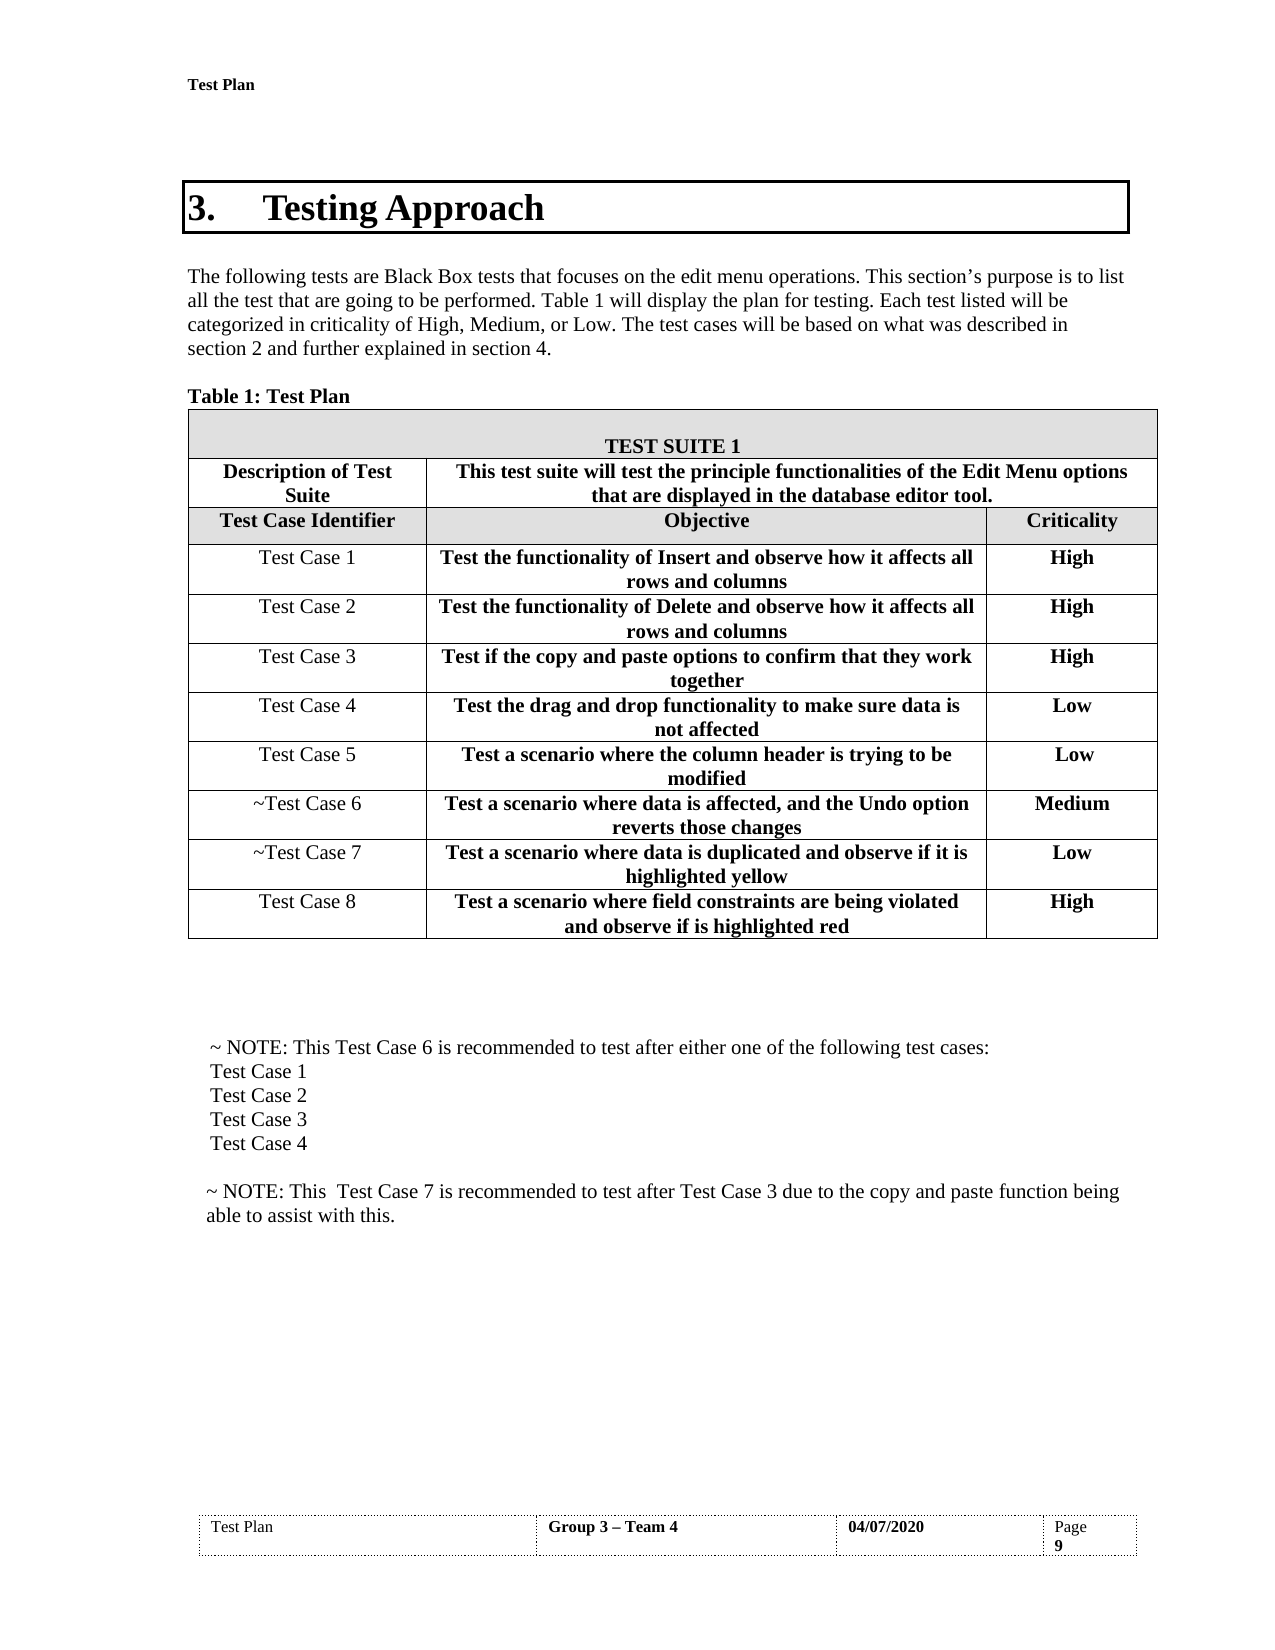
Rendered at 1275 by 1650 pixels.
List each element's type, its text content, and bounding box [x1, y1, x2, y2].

table_cell Criticality [987, 508, 1157, 544]
table_cell Test a scenario where data is duplicated and observe if it is highlighted yellow [427, 840, 986, 888]
table_cell Low [987, 742, 1157, 790]
list Test Case 3 [210, 1107, 1125, 1131]
table_cell Test Case 4 [189, 693, 426, 741]
table_cell Low [987, 693, 1157, 741]
table_cell Test Case 3 [189, 644, 426, 692]
table_cell Low [987, 840, 1157, 888]
subtitle Testing Approach [185, 183, 1127, 231]
table_cell Test the drag and drop functionality to make sure data is not affected [427, 693, 986, 741]
table_header TEST SUITE 1 [189, 410, 1157, 458]
table_cell Test the functionality of Insert and observe how it affects all rows and columns [427, 545, 986, 593]
table_cell Test Case Identifier [189, 508, 426, 544]
table_cell Test Case 5 [189, 742, 426, 790]
text The following tests are Black Box tests that focuses on the edit menu operations. This section’s purpose is to list all the test that are going to be performed. Table 1 will display the plan for testing. Each test listed will be categorized in criticality of High, Medium, or Low. The test cases will be based on what was described in section 2 and further explained in section 4. [187, 264, 1125, 360]
list Test Case 4 [210, 1131, 1125, 1155]
table_cell ~Test Case 7 [189, 840, 426, 888]
table_cell ~Test Case 6 [189, 791, 426, 839]
table_cell Test the functionality of Delete and observe how it affects all rows and columns [427, 595, 986, 643]
table_cell Test Case 1 [189, 545, 426, 593]
table_cell Test if the copy and paste options to confirm that they work together [427, 644, 986, 692]
table_cell Objective [427, 508, 986, 544]
table_cell High [987, 890, 1157, 938]
table_cell High [987, 644, 1157, 692]
list ~ NOTE: This Test Case 7 is recommended to test after Test Case 3 due to the copy and paste function being able to assist with this. [206, 1179, 1125, 1227]
list Test Case 2 [210, 1083, 1125, 1107]
table_cell Description of Test Suite [189, 459, 426, 507]
table_cell Test Case 2 [189, 595, 426, 643]
table_cell Test a scenario where data is affected, and the Undo option reverts those changes [427, 791, 986, 839]
table_cell Medium [987, 791, 1157, 839]
table_cell High [987, 545, 1157, 593]
table_cell Test a scenario where field constraints are being violated and observe if is highlighted red [427, 890, 986, 938]
list ~ NOTE: This Test Case 6 is recommended to test after either one of the following test cases: [210, 1035, 1125, 1059]
table_cell Test a scenario where the column header is trying to be modified [427, 742, 986, 790]
table_cell High [987, 595, 1157, 643]
table_cell Test Case 8 [189, 890, 426, 938]
text Table 1: Test Plan [187, 384, 1125, 408]
list Test Case 1 [210, 1059, 1125, 1083]
table_cell This test suite will test the principle functionalities of the Edit Menu options that are displayed in the database editor tool. [427, 459, 1157, 507]
